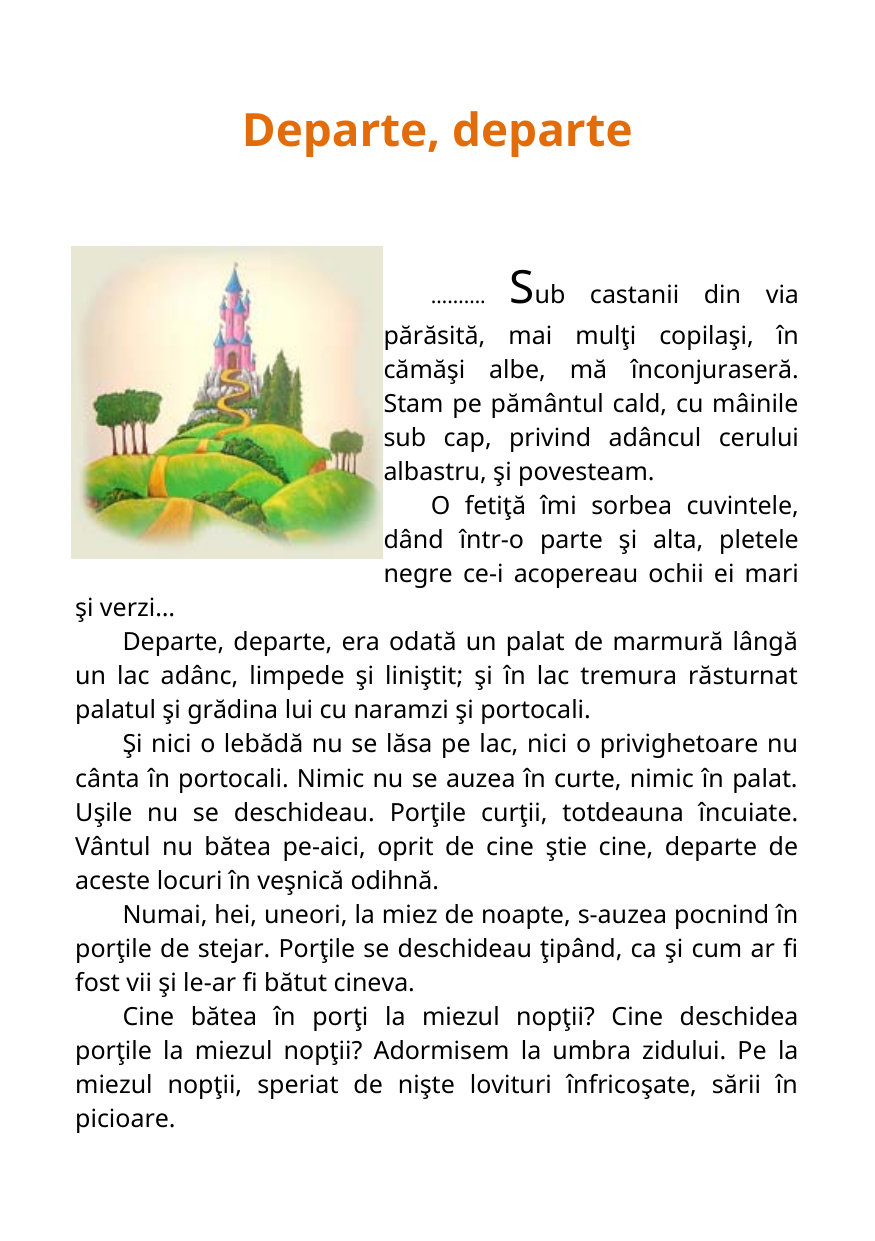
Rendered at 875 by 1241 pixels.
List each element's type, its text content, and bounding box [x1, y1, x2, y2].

text Numai, hei, uneori, la miez de noapte, s-auzea pocnind în porţile de stejar. Porţile se deschideau ţipând, ca şi cum ar fi fost vii şi le-ar fi bătut cineva. [75, 896, 799, 999]
subtitle Departe, departe [75, 98, 799, 160]
text ………. Sub castanii din via părăsită, mai mulţi copilaşi, în cămăşi albe, mă înconjuraseră. Stam pe pământul cald, cu mâinile sub cap, privind adâncul cerului albastru, şi povesteam. [75, 255, 799, 488]
text Şi nici o lebădă nu se lăsa pe lac, nici o privighetoare nu cânta în portocali. Nimic nu se auzea în curte, nimic în palat. Uşile nu se deschideau. Porţile curţii, totdeauna încuiate. Vântul nu bătea pe-aici, oprit de cine ştie cine, departe de aceste locuri în veşnică odihnă. [75, 726, 799, 896]
text O fetiţă îmi sorbea cuvintele, dând într-o parte şi alta, pletele negre ce-i acopereau ochii ei mari şi verzi… [75, 488, 799, 624]
text Cine bătea în porţi la miezul nopţii? Cine deschidea porţile la miezul nopţii? Adormisem la umbra zidului. Pe la miezul nopţii, speriat de nişte lovituri înfricoşate, sării în picioare. [75, 999, 799, 1135]
text Departe, departe, era odată un palat de marmură lângă un lac adânc, limpede şi liniştit; şi în lac tremura răsturnat palatul şi grădina lui cu naramzi şi portocali. [75, 624, 799, 726]
